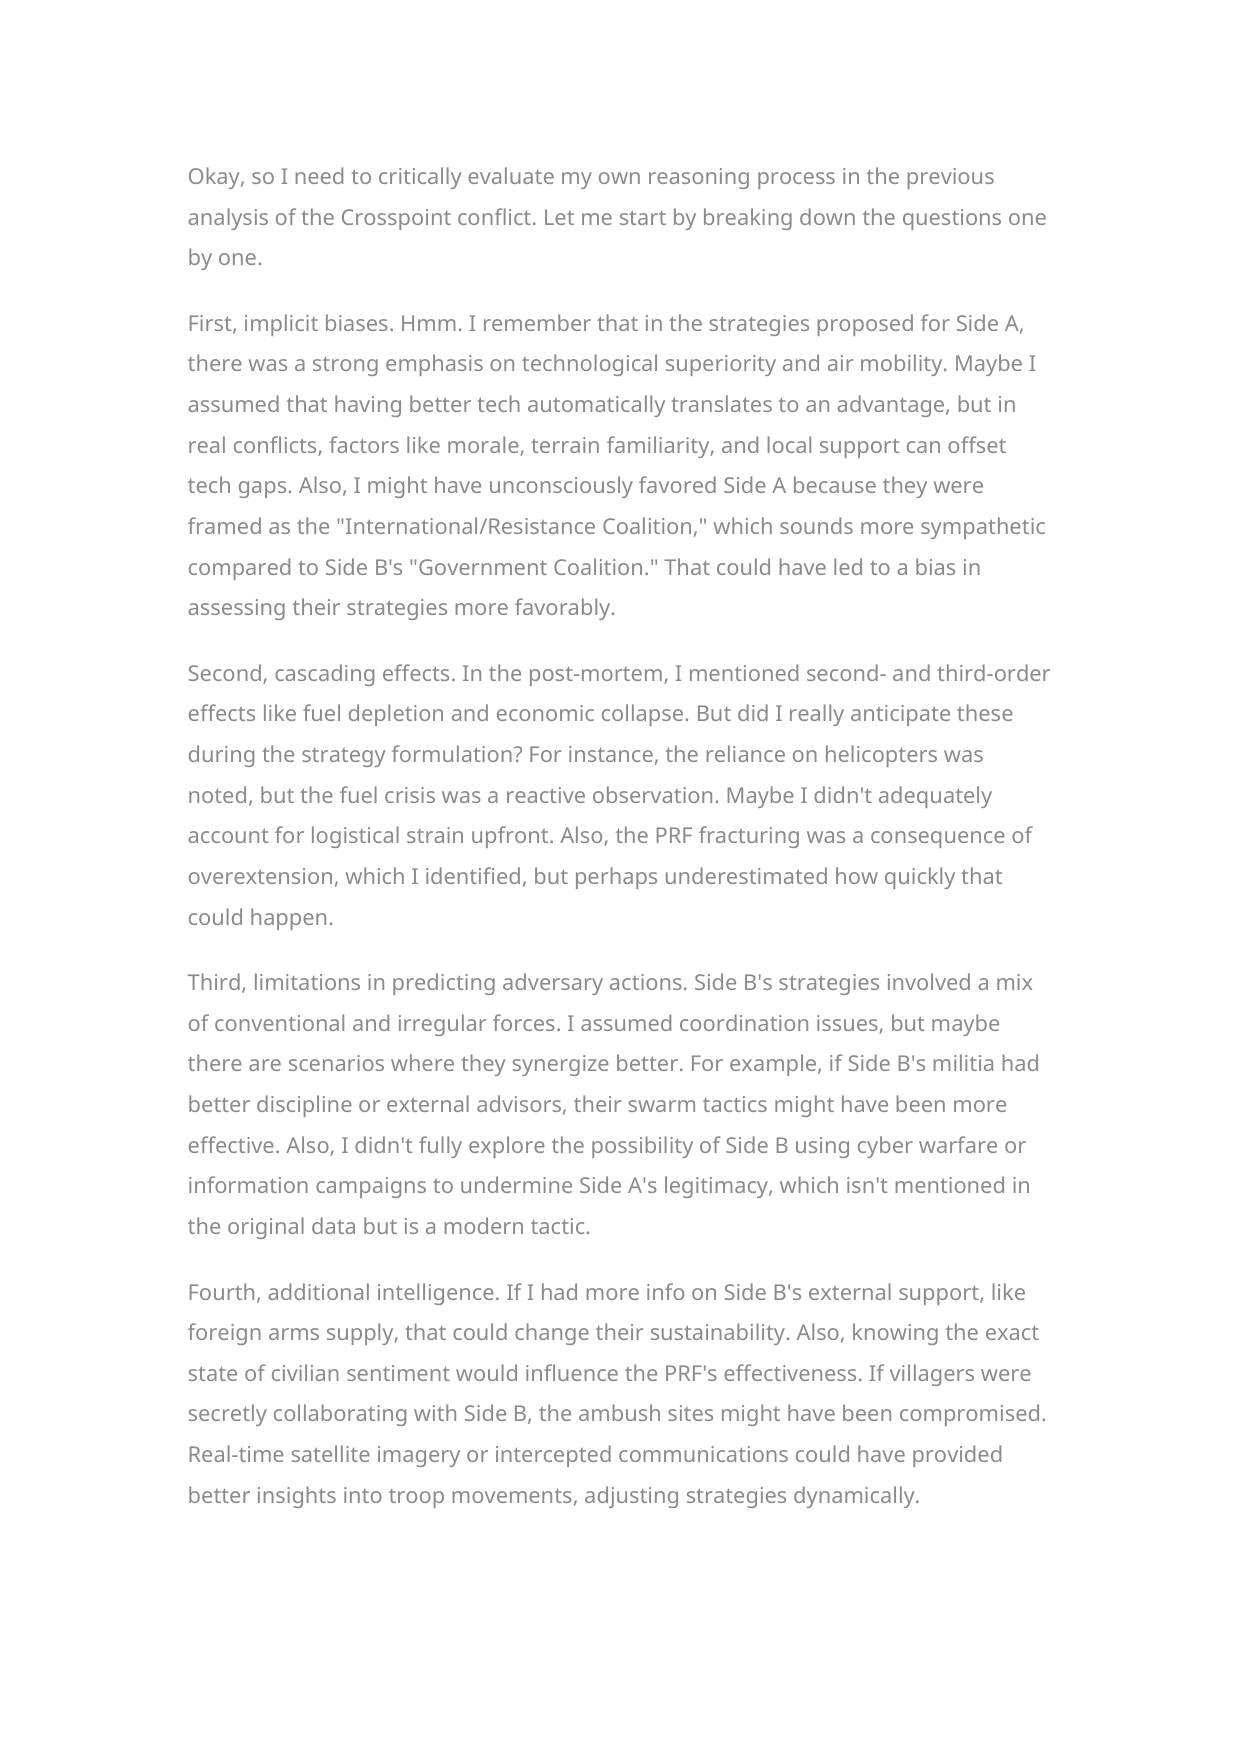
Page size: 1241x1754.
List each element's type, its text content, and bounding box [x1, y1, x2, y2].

text Third, limitations in predicting adversary actions. Side B's strategies involved a mix of conventional and irregular forces. I assumed coordination issues, but maybe there are scenarios where they synergize better. For example, if Side B's militia had better discipline or external advisors, their swarm tactics might have been more effective. Also, I didn't fully explore the possibility of Side B using cyber warfare or information campaigns to undermine Side A's legitimacy, which isn't mentioned in the original data but is a modern tactic. [187, 956, 1053, 1241]
text First, implicit biases. Hmm. I remember that in the strategies proposed for Side A, there was a strong emphasis on technological superiority and air mobility. Maybe I assumed that having better tech automatically translates to an advantage, but in real conflicts, factors like morale, terrain familiarity, and local support can offset tech gaps. Also, I might have unconsciously favored Side A because they were framed as the "International/Resistance Coalition," which sounds more sympathetic compared to Side B's "Government Coalition." That could have led to a bias in assessing their strategies more favorably. [187, 297, 1053, 622]
text Okay, so I need to critically evaluate my own reasoning process in the previous analysis of the Crosspoint conflict. Let me start by breaking down the questions one by one. [187, 150, 1053, 272]
text Fourth, additional intelligence. If I had more info on Side B's external support, like foreign arms supply, that could change their sustainability. Also, knowing the exact state of civilian sentiment would influence the PRF's effectiveness. If villagers were secretly collaborating with Side B, the ambush sites might have been compromised. Real-time satellite imagery or intercepted communications could have provided better insights into troop movements, adjusting strategies dynamically. [187, 1266, 1053, 1509]
text Second, cascading effects. In the post-mortem, I mentioned second- and third-order effects like fuel depletion and economic collapse. But did I really anticipate these during the strategy formulation? For instance, the reliance on helicopters was noted, but the fuel crisis was a reactive observation. Maybe I didn't adequately account for logistical strain upfront. Also, the PRF fracturing was a consequence of overextension, which I identified, but perhaps underestimated how quickly that could happen. [187, 647, 1053, 931]
